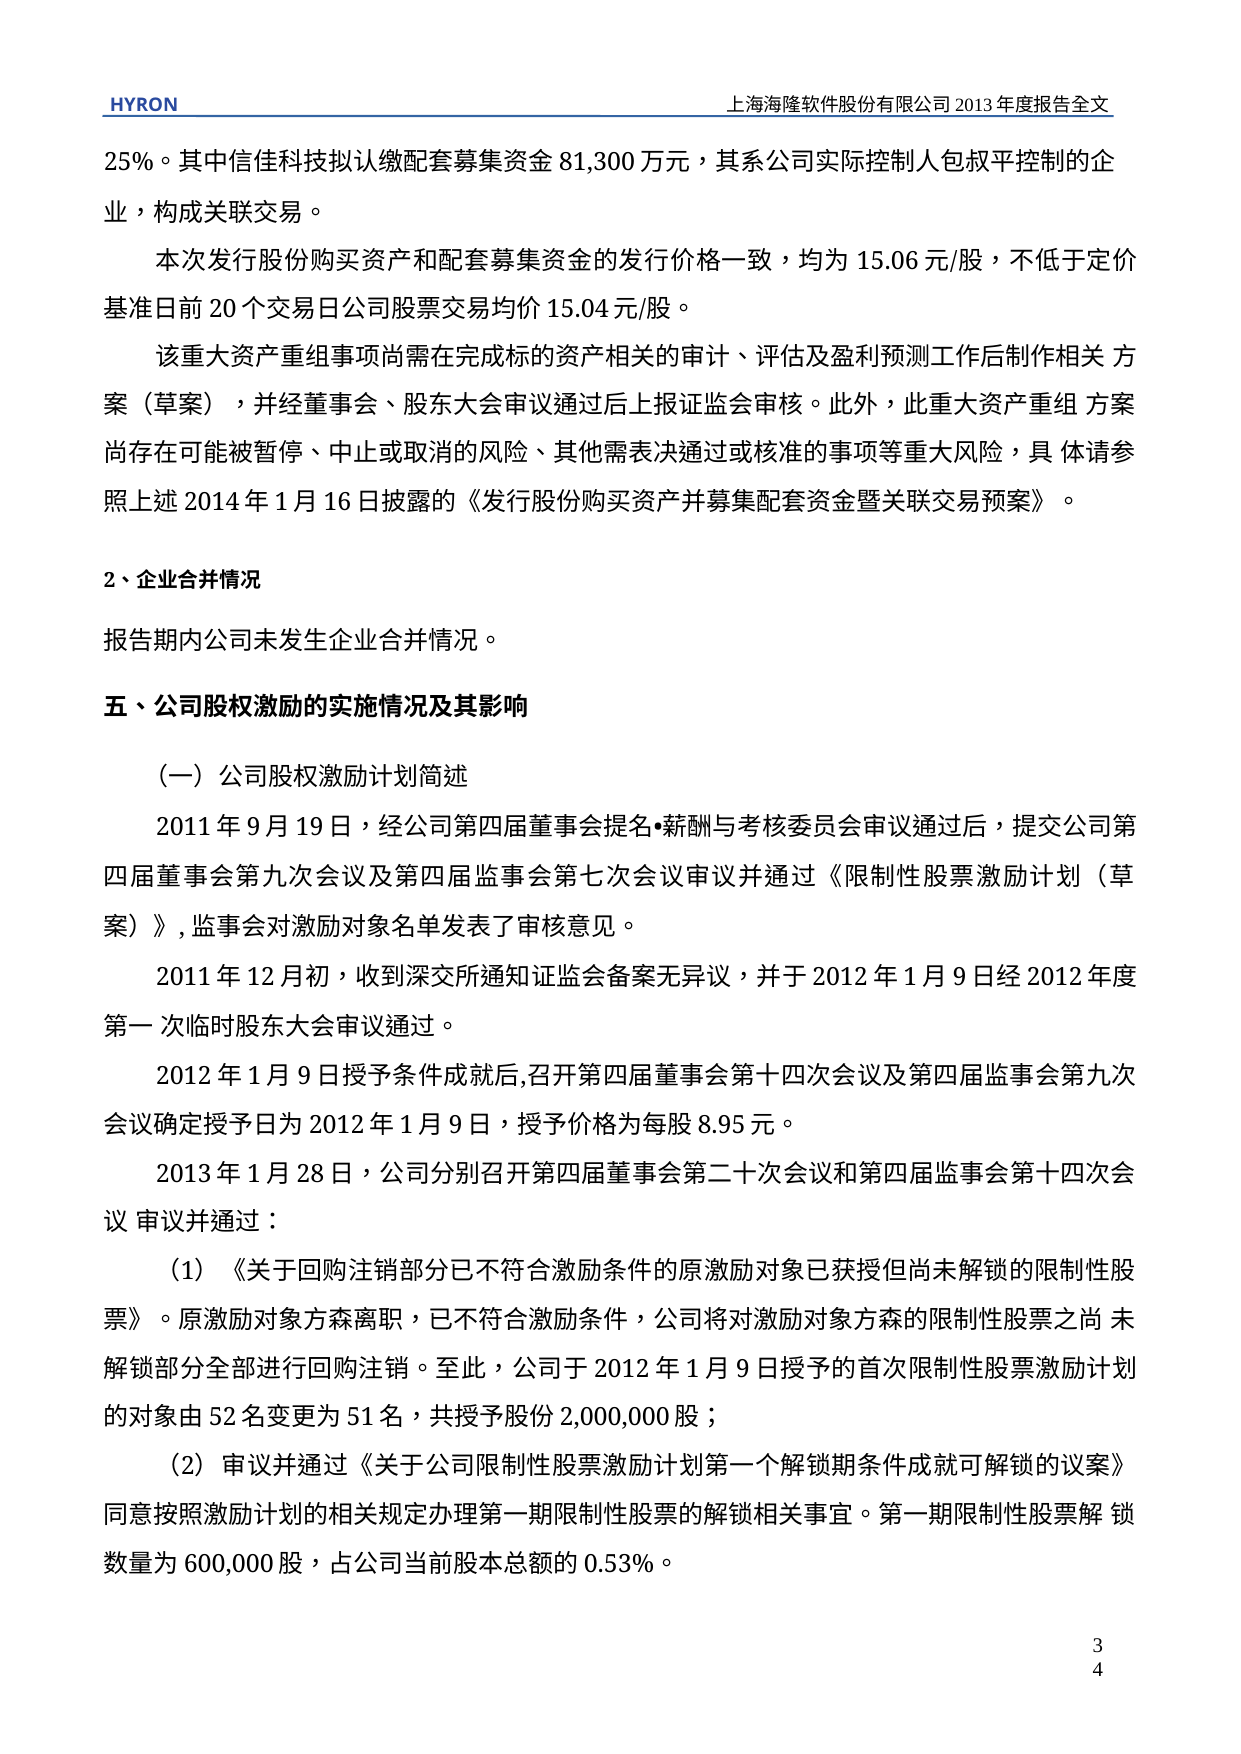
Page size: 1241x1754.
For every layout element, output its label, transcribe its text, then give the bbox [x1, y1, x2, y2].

text 2013年1月28日，公司分别召开第四届董事会第二十次会议和第四届监事会第十四次会议 审议并通过： [103, 1143, 1138, 1241]
text （1） 《关于回购注销部分已不符合激励条件的原激励对象已获授但尚未解锁的限制性股 票》。原激励对象方森离职，已不符合激励条件，公司将对激励对象方森的限制性股票之尚 未解锁部分全部进行回购注销。至此，公司于2012年1月9日授予的首次限制性股票激励计划 的对象由52名变更为51名，共授予股份2,000,000股； [103, 1241, 1138, 1436]
text 2、企业合并情况 [103, 566, 1138, 594]
text 2011年12月初，收到深交所通知证监会备案无异议，并于2012年1月9日经2012年度第一 次临时股东大会审议通过。 [103, 946, 1138, 1046]
text 五、公司股权激励的实施情况及其影响 [103, 676, 1138, 725]
text 25%。其中信佳科技拟认缴配套募集资金81,300万元，其系公司实际控制人包叔平控制的企 业，构成关联交易。 [103, 130, 1138, 231]
text （2） 审议并通过《关于公司限制性股票激励计划第一个解锁期条件成就可解锁的议案》 同意按照激励计划的相关规定办理第一期限制性股票的解锁相关事宜。第一期限制性股票解 锁数量为600,000股，占公司当前股本总额的0.53%。 [103, 1436, 1138, 1582]
text （一）公司股权激励计划简述 [103, 746, 1138, 796]
text 报告期内公司未发生企业合并情况。 [103, 611, 1138, 659]
text 2011年9月19日，经公司第四届董事会提名•薪酬与考核委员会审议通过后，提交公司第 四届董事会第九次会议及第四届监事会第七次会议审议并通过《限制性股票激励计划（草案）》, 监事会对激励对象名单发表了审核意见。 [103, 796, 1138, 946]
text 该重大资产重组事项尚需在完成标的资产相关的审计、评估及盈利预测工作后制作相关 方案（草案），并经董事会、股东大会审议通过后上报证监会审核。此外，此重大资产重组 方案尚存在可能被暂停、中止或取消的风险、其他需表决通过或核准的事项等重大风险，具 体请参照上述2014年1月16日披露的《发行股份购买资产并募集配套资金暨关联交易预案》。 [103, 327, 1138, 520]
text 2012年1月9日授予条件成就后,召开第四届董事会第十四次会议及第四届监事会第九次 会议确定授予日为2012年1月9日，授予价格为每股8.95元。 [103, 1046, 1138, 1143]
text 本次发行股份购买资产和配套募集资金的发行价格一致，均为15.06元/股，不低于定价 基准日前20个交易日公司股票交易均价15.04元/股。 [103, 231, 1138, 327]
